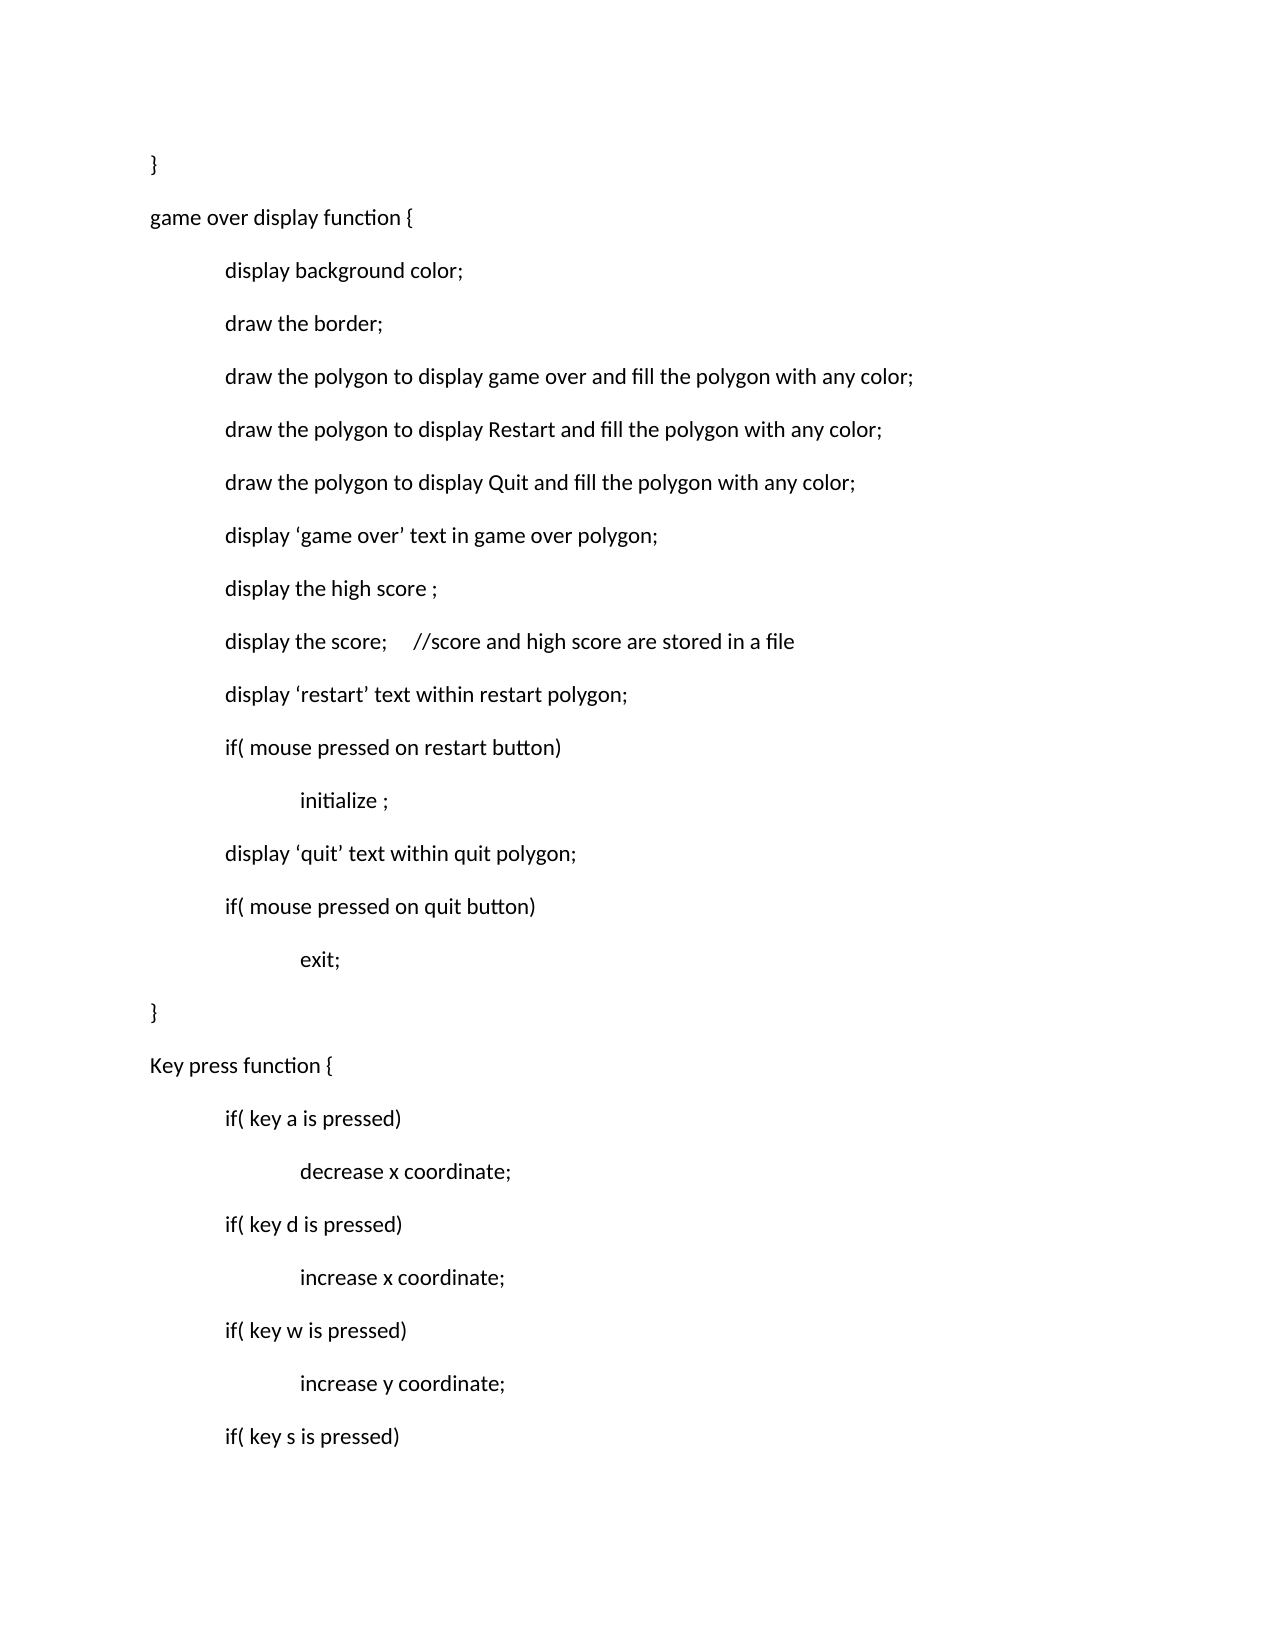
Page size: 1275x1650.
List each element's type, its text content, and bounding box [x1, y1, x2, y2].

text if( mouse pressed on restart button) [150, 733, 1125, 761]
text if( key a is pressed) [150, 1104, 1125, 1132]
text game over display function { [150, 203, 1125, 231]
text draw the polygon to display game over and fill the polygon with any color; [150, 362, 1125, 390]
text increase y coordinate; [150, 1369, 1125, 1397]
text initialize ; [150, 786, 1125, 814]
text decrease x coordinate; [150, 1157, 1125, 1185]
text display ‘restart’ text within restart polygon; [150, 680, 1125, 708]
text exit; [150, 945, 1125, 973]
text display the high score ; [150, 574, 1125, 602]
text if( key w is pressed) [150, 1316, 1125, 1344]
text if( mouse pressed on quit button) [150, 892, 1125, 920]
text display ‘quit’ text within quit polygon; [150, 839, 1125, 867]
text display ‘game over’ text in game over polygon; [150, 521, 1125, 549]
text display the score; //score and high score are stored in a file [150, 627, 1125, 655]
text draw the border; [150, 309, 1125, 337]
text if( key s is pressed) [150, 1422, 1125, 1451]
text draw the polygon to display Quit and fill the polygon with any color; [150, 468, 1125, 496]
text increase x coordinate; [150, 1263, 1125, 1291]
text draw the polygon to display Restart and fill the polygon with any color; [150, 415, 1125, 443]
text } [150, 150, 1125, 178]
text if( key d is pressed) [150, 1210, 1125, 1238]
text } [150, 998, 1125, 1026]
text Key press function { [150, 1051, 1125, 1079]
text display background color; [150, 256, 1125, 284]
